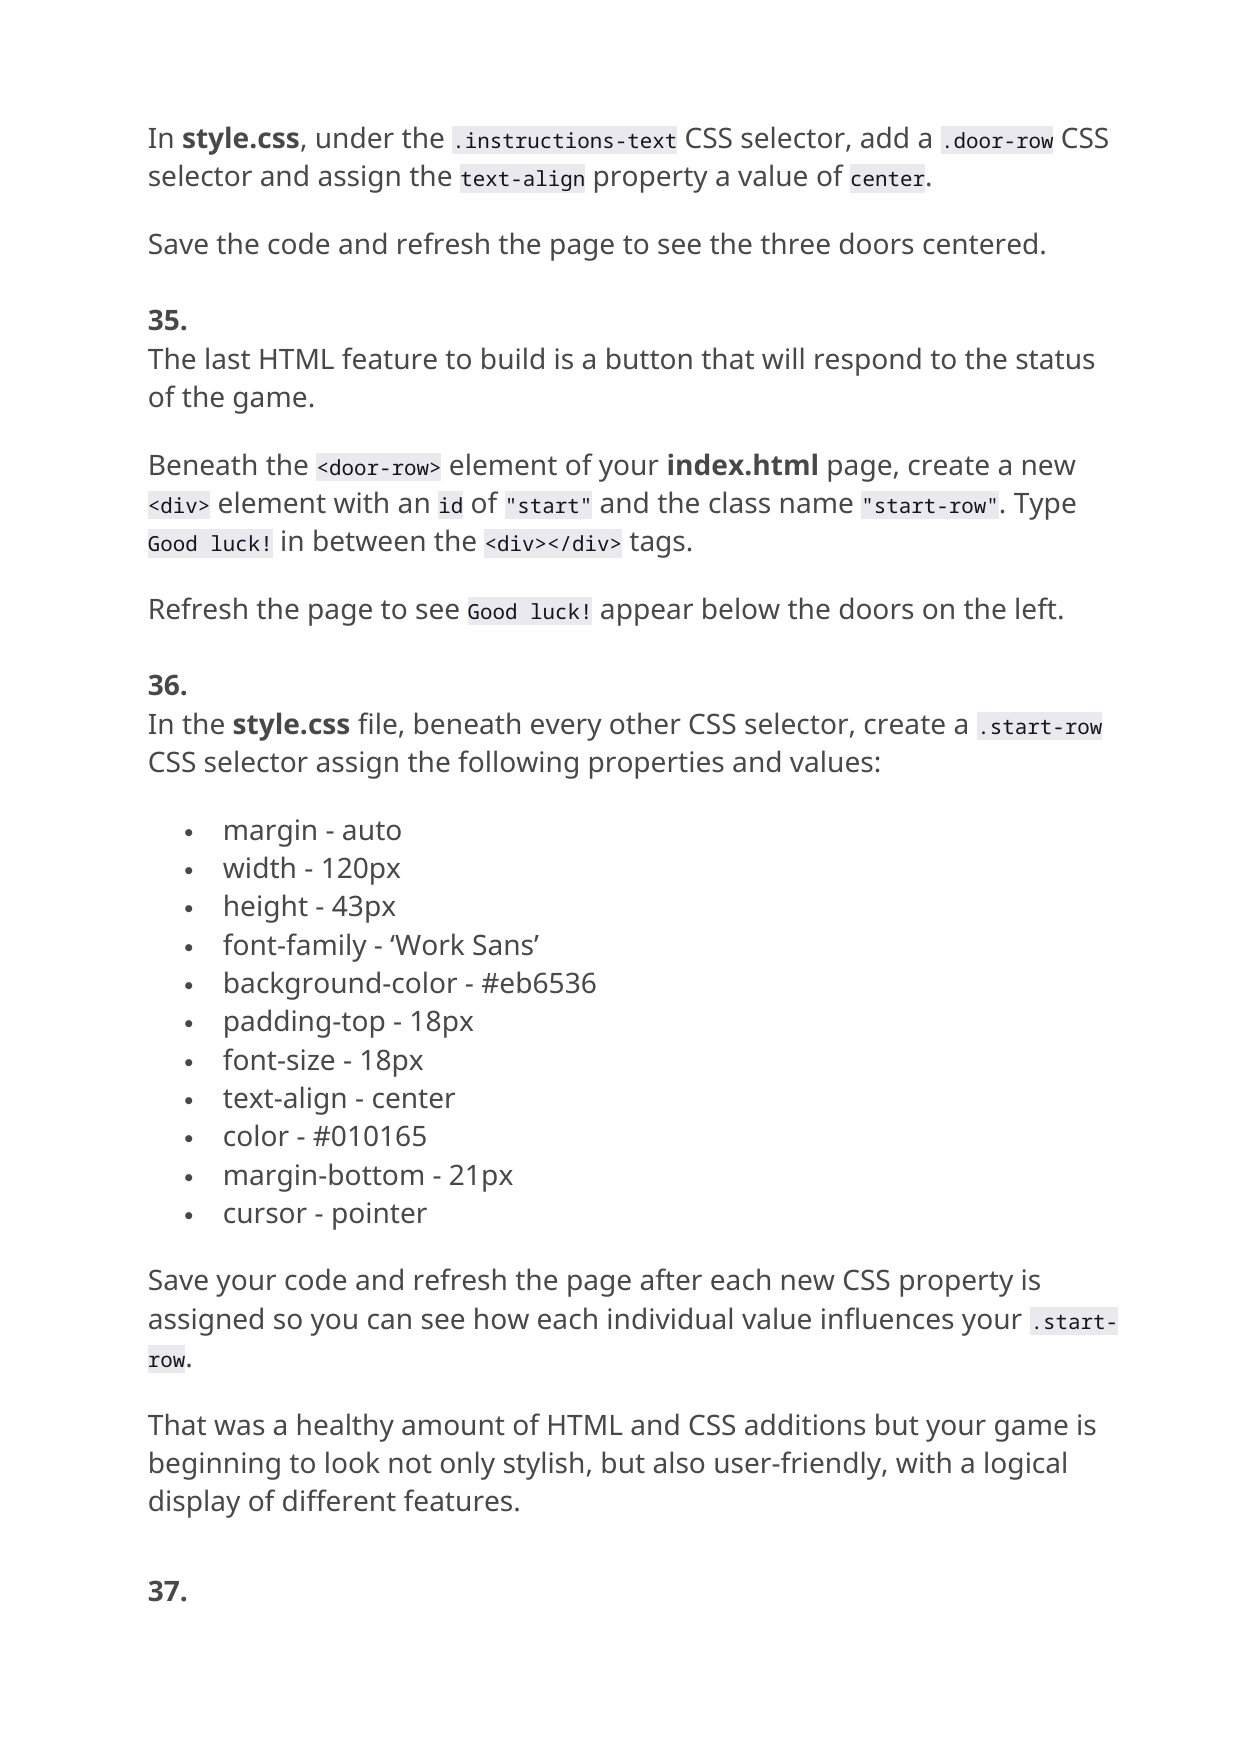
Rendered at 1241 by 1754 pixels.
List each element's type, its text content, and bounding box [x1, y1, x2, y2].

list text-align - center [185, 1078, 1122, 1116]
list font-family - ‘Work Sans’ [185, 925, 1122, 963]
text 36. [148, 666, 1122, 704]
list background-color - #eb6536 [185, 963, 1122, 1001]
text In the style.css file, beneath every other CSS selector, create a .start-row CSS selector assign the following properties and values: [148, 704, 1122, 781]
text In style.css, under the .instructions-text CSS selector, add a .door-row CSS selector and assign the text-align property a value of center. [148, 118, 1122, 195]
text The last HTML feature to build is a button that will respond to the status of the game. [148, 339, 1122, 416]
list margin - auto [185, 810, 1122, 848]
text Beneath the <door-row> element of your index.html page, create a new <div> element with an id of "start" and the class name "start-row". Type Good luck! in between the <div></div> tags. [148, 445, 1122, 560]
list width - 120px [185, 848, 1122, 886]
text Save your code and refresh the page after each new CSS property is assigned so you can see how each individual value influences your .start-row. [148, 1261, 1122, 1376]
list color - #010165 [185, 1116, 1122, 1155]
list cursor - pointer [185, 1193, 1122, 1231]
text Save the code and refresh the page to see the three doors centered. [148, 224, 1122, 262]
list margin-bottom - 21px [185, 1155, 1122, 1193]
text That was a healthy amount of HTML and CSS additions but your game is beginning to look not only stylish, but also user-friendly, with a logical display of different features. [148, 1405, 1122, 1520]
text Refresh the page to see Good luck! appear below the doors on the left. [148, 589, 1122, 627]
text 35. [148, 301, 1122, 339]
list font-size - 18px [185, 1040, 1122, 1078]
list height - 43px [185, 886, 1122, 925]
text 37. [148, 1571, 1122, 1609]
list padding-top - 18px [185, 1001, 1122, 1040]
